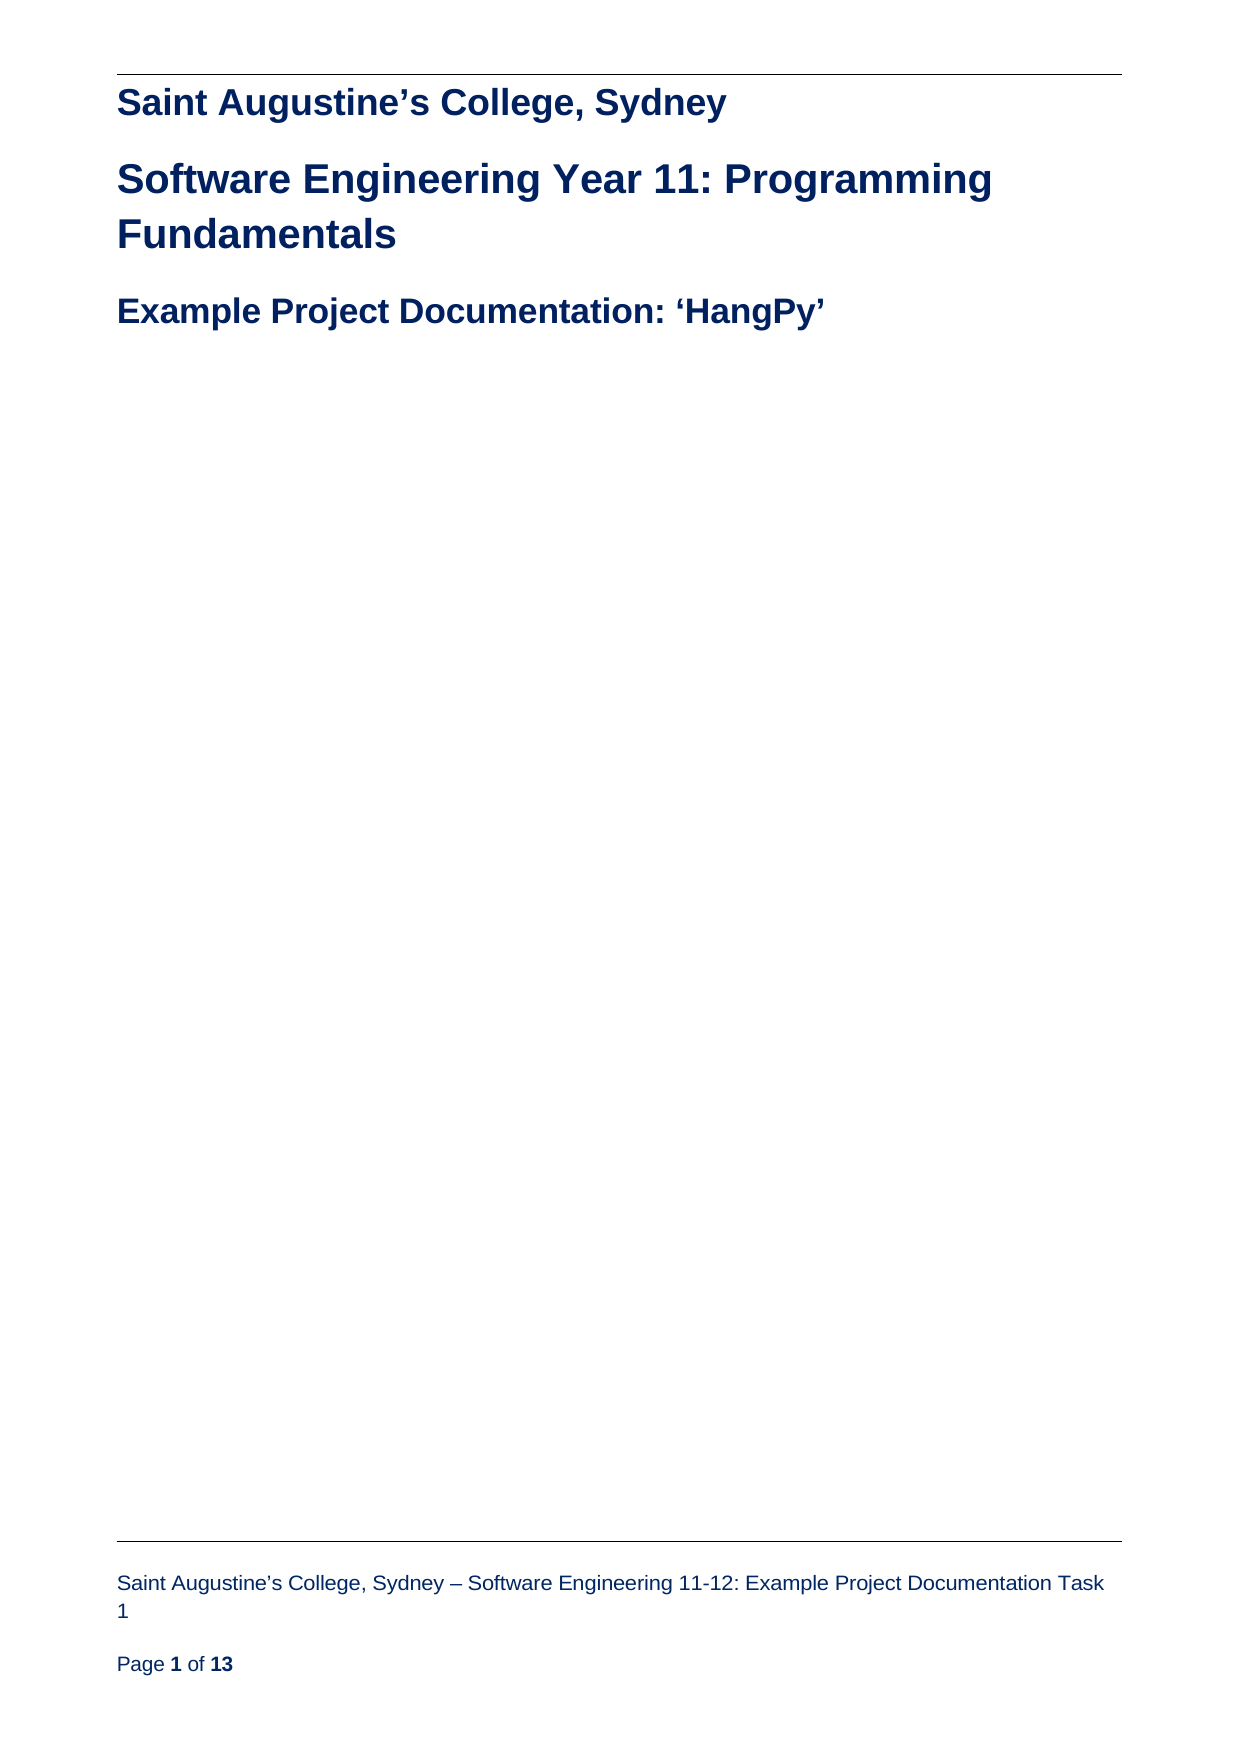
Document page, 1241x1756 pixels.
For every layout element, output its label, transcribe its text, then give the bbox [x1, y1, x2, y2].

text Example Project Documentation: ‘HangPy’ [117, 290, 1122, 331]
text Software Engineering Year 11: Programming Fundamentals [117, 155, 1122, 258]
text Saint Augustine’s College, Sydney [117, 80, 1122, 123]
